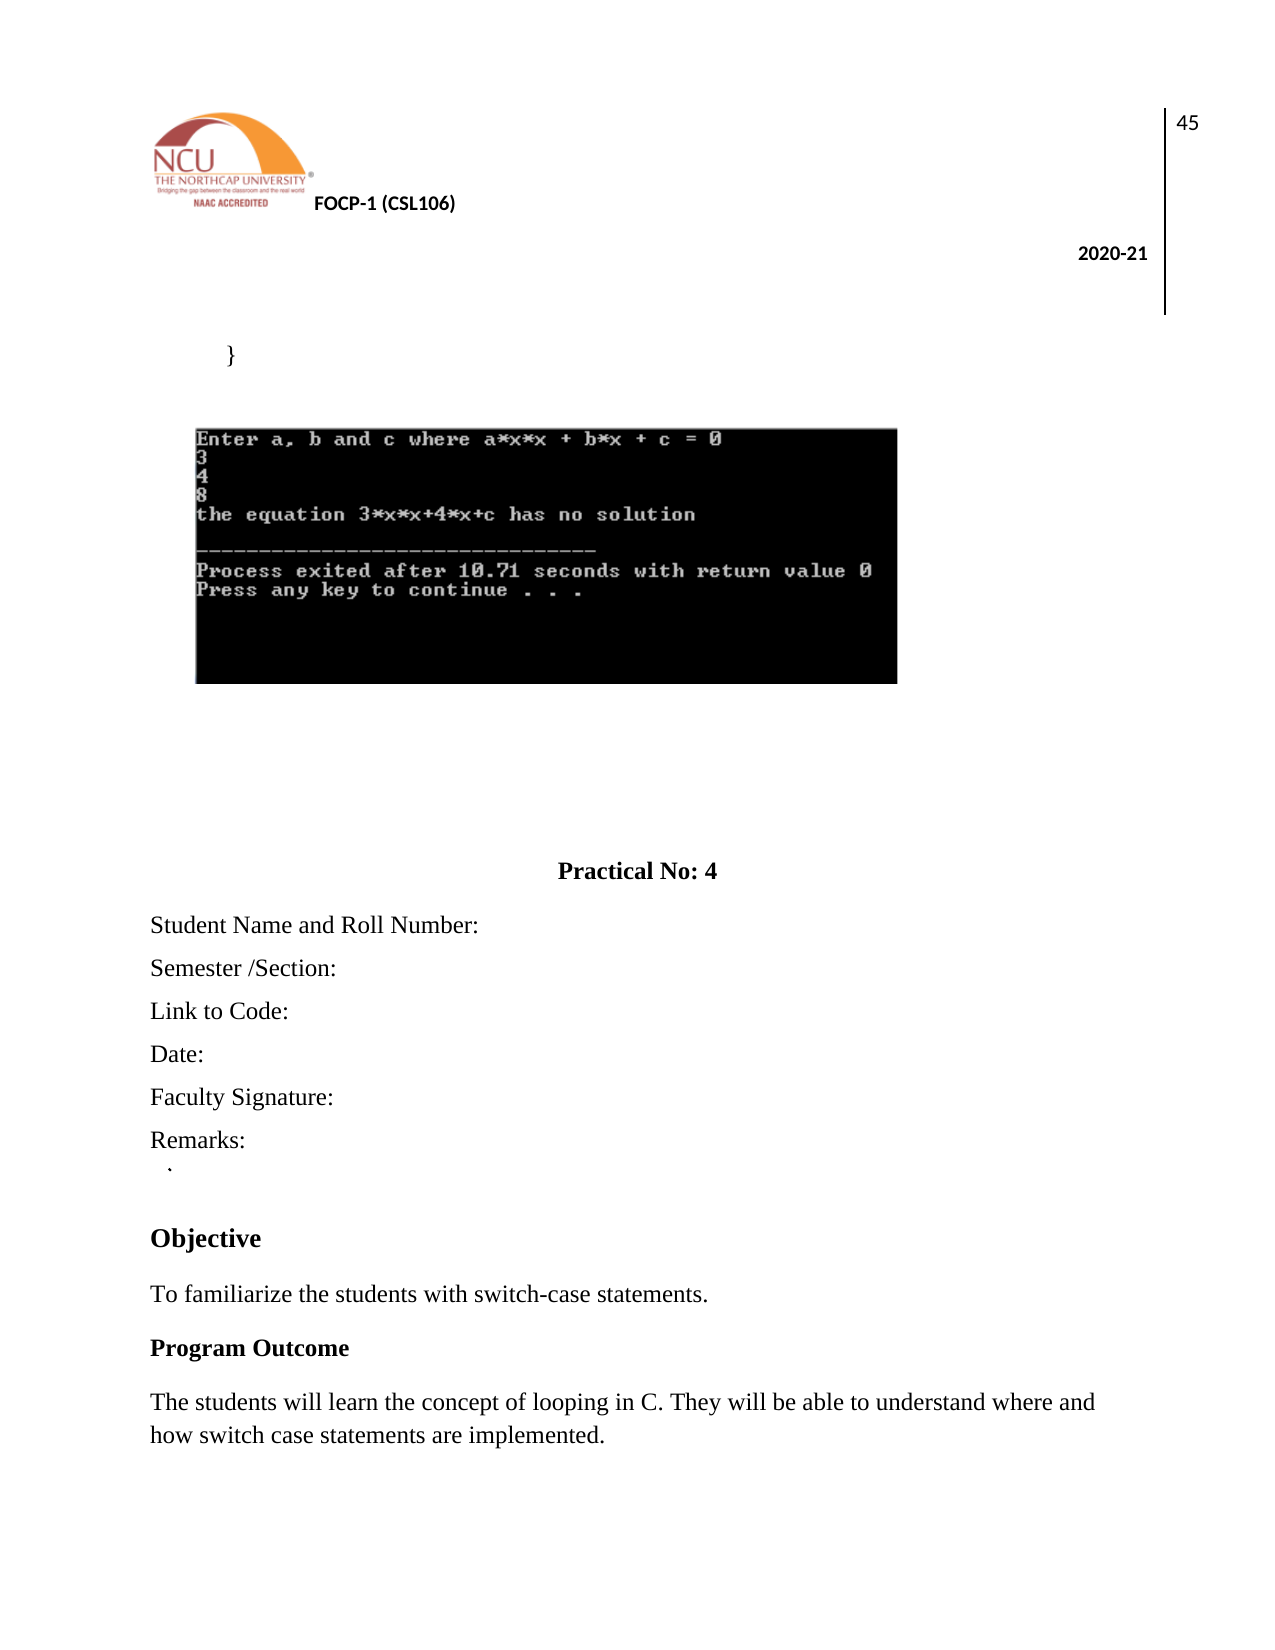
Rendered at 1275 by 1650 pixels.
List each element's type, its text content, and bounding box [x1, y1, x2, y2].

list } [225, 340, 1125, 369]
picture [150, 108, 315, 210]
text Semester /Section: [150, 953, 1125, 982]
text Practical No: 4 [150, 856, 1125, 885]
text Remarks: [150, 1125, 1125, 1154]
text The students will learn the concept of looping in C. They will be able to understand where and how switch case statements are implemented. [150, 1387, 1125, 1448]
text Link to Code: [150, 996, 1125, 1025]
picture [194, 422, 898, 684]
text Program Outcome [150, 1333, 1125, 1362]
text To familiarize the students with switch-case statements. [150, 1279, 1125, 1308]
text Faculty Signature: [150, 1082, 1125, 1111]
text Date: [150, 1039, 1125, 1068]
text Student Name and Roll Number: [150, 910, 1125, 938]
text Objective [150, 1222, 1125, 1253]
